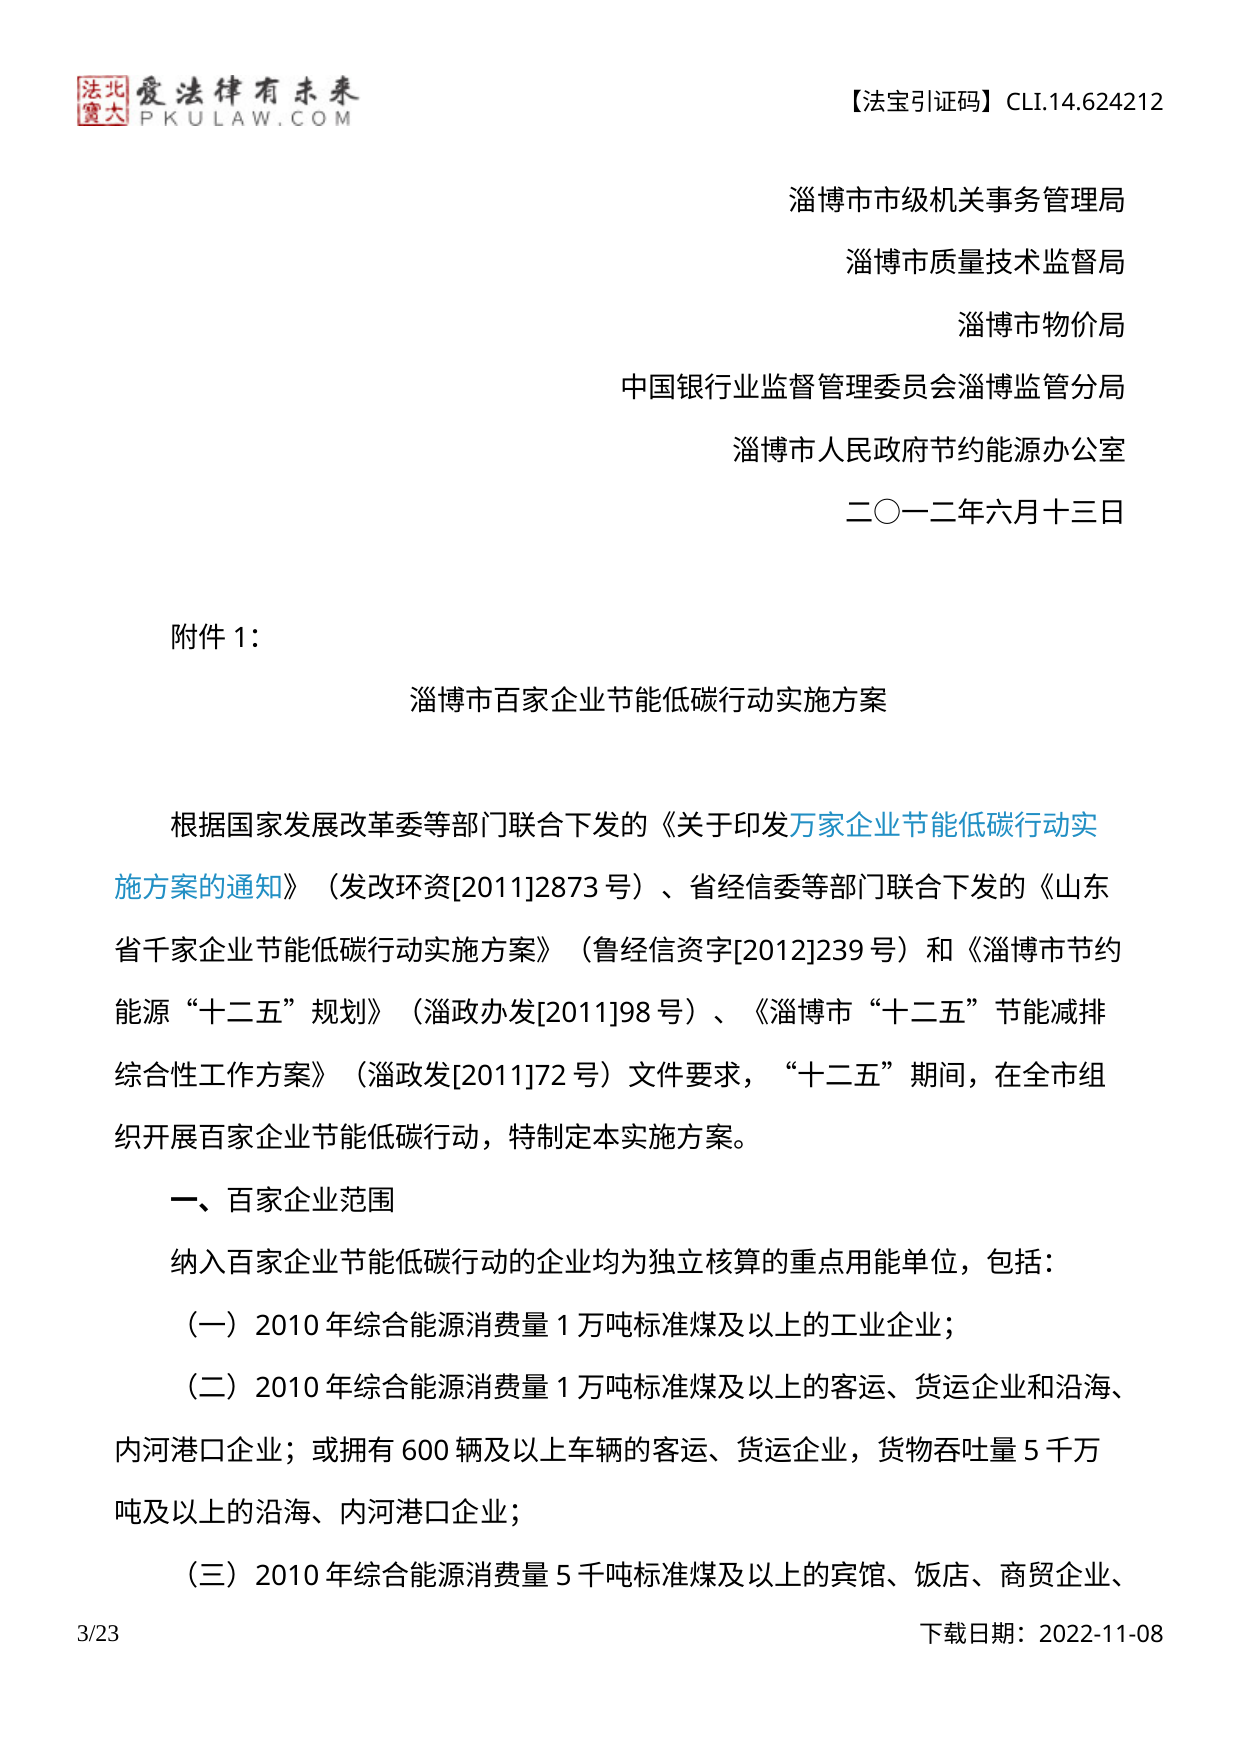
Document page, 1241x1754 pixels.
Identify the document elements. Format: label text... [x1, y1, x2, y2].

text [114, 156, 1126, 531]
text 附件1： [114, 531, 1126, 656]
text 淄博市百家企业节能低碳行动实施方案 [114, 656, 1126, 718]
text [114, 718, 1126, 1593]
picture [76, 75, 361, 126]
